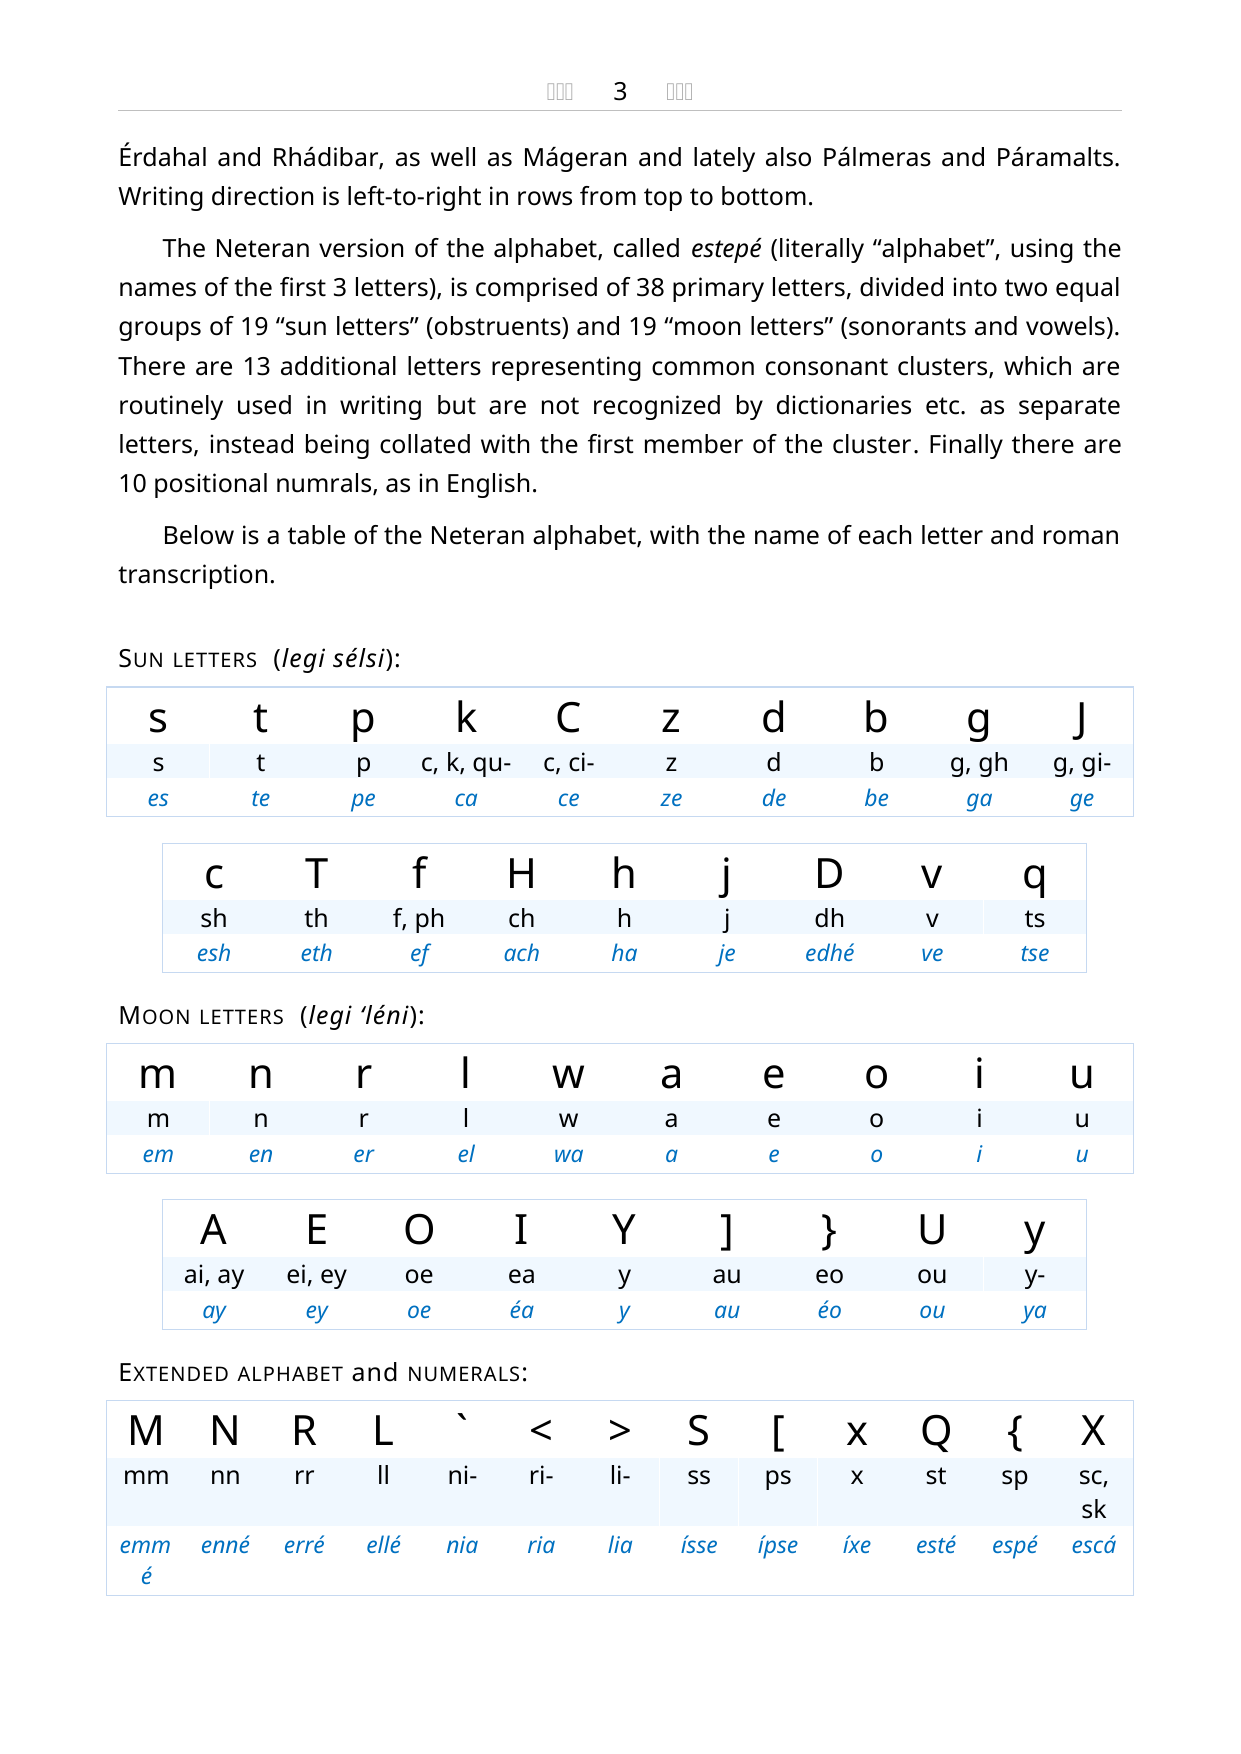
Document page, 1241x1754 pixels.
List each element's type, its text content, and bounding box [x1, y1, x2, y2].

table_header b [825, 688, 928, 744]
table_cell ou [881, 1257, 983, 1291]
table_cell th [265, 900, 368, 934]
table_cell ey [265, 1291, 368, 1328]
table_header m [107, 1044, 209, 1101]
table_cell e [723, 1135, 825, 1173]
table_header l [415, 1044, 517, 1101]
table_cell h [573, 900, 676, 934]
table_header q [984, 844, 1086, 900]
table_cell sc, sk [1054, 1458, 1133, 1526]
table_cell eth [265, 934, 368, 972]
table_cell rr [265, 1458, 344, 1526]
table_header n [210, 1044, 312, 1101]
table_cell sh [163, 900, 265, 934]
table_cell u [1031, 1135, 1133, 1173]
table_cell ípse [739, 1526, 817, 1595]
table_cell ca [415, 778, 517, 816]
table_header t [210, 688, 312, 744]
table_cell ll [344, 1458, 423, 1526]
text Extended alphabet and numerals: [118, 1354, 1122, 1389]
table_cell a [620, 1101, 723, 1135]
table_cell esté [896, 1526, 975, 1595]
table_header > [581, 1401, 659, 1458]
table_cell ea [470, 1257, 573, 1291]
table_cell ei, ey [265, 1257, 368, 1291]
table_cell b [825, 744, 928, 778]
table_header [ [739, 1401, 817, 1458]
table_header k [415, 688, 517, 744]
table_cell r [312, 1101, 415, 1135]
table_header j [676, 844, 778, 900]
table_header g [928, 688, 1031, 744]
table_cell st [896, 1458, 975, 1526]
table_cell ya [984, 1291, 1086, 1328]
table_cell o [825, 1101, 928, 1135]
text The Neteran version of the alphabet, called estepé (literally “alphabet”, using the names of the first 3 letters), is comprised of 38 primary letters, divided into two equal groups of 19 “sun letters” (obstruents) and 19 “moon letters” (sonorants and vowels). There are 13 additional letters representing common consonant clusters, which are routinely used in writing but are not recognized by dictionaries etc. as separate letters, instead being collated with the first member of the cluster. Finally there are 10 positional numrals, as in English. [118, 231, 1122, 500]
table_cell ay [163, 1291, 265, 1328]
table_header y [984, 1200, 1086, 1257]
table_cell escá [1054, 1526, 1133, 1595]
table_header I [470, 1200, 573, 1257]
table_cell x [818, 1458, 896, 1526]
table_header D [778, 844, 881, 900]
table_cell au [676, 1291, 778, 1328]
table_header Y [573, 1200, 676, 1257]
table_cell w [517, 1101, 620, 1135]
table_cell ts [984, 900, 1086, 934]
text Moon letters (legi ‘léni): [118, 998, 1122, 1032]
table_cell er [312, 1135, 415, 1173]
table_cell edhé [778, 934, 881, 972]
table_cell be [825, 778, 928, 816]
table_cell au [676, 1257, 778, 1291]
table_header Q [896, 1401, 975, 1458]
table_cell el [415, 1135, 517, 1173]
table_header c [163, 844, 265, 900]
table_header x [818, 1401, 896, 1458]
table_header v [881, 844, 983, 900]
table_header N [186, 1401, 265, 1458]
table_header J [1031, 688, 1133, 744]
table_cell i [928, 1135, 1031, 1173]
table_header H [470, 844, 573, 900]
table_cell te [210, 778, 312, 816]
table_cell l [415, 1101, 517, 1135]
table_header M [107, 1401, 186, 1458]
table_header } [778, 1200, 881, 1257]
table_cell f, ph [368, 900, 470, 934]
table_cell éa [470, 1291, 573, 1328]
table_cell esh [163, 934, 265, 972]
table_cell ge [1031, 778, 1133, 816]
table_header A [163, 1200, 265, 1257]
table_header L [344, 1401, 423, 1458]
table_cell ce [517, 778, 620, 816]
table_cell íxe [818, 1526, 896, 1595]
text Below is a table of the Neteran alphabet, with the name of each letter and roman transcription. [118, 517, 1122, 591]
table_header ] [676, 1200, 778, 1257]
table_cell t [210, 744, 312, 778]
table_header U [881, 1200, 983, 1257]
table_header C [517, 688, 620, 744]
table_cell i [928, 1101, 1031, 1135]
table_cell en [210, 1135, 312, 1173]
table_cell ísse [660, 1526, 738, 1595]
table_cell ou [881, 1291, 983, 1328]
table_header a [620, 1044, 723, 1101]
table_cell c, k, qu- [415, 744, 517, 778]
table_header R [265, 1401, 344, 1458]
text Sun letters (legi sélsi): [118, 641, 1122, 675]
table_cell oe [368, 1291, 470, 1328]
table_cell y [573, 1291, 676, 1328]
table_cell ria [502, 1526, 581, 1595]
table_cell ss [660, 1458, 738, 1526]
table_cell m [107, 1101, 209, 1135]
table_header p [312, 688, 415, 744]
table_cell éo [778, 1291, 881, 1328]
table_cell ch [470, 900, 573, 934]
table_cell ellé [344, 1526, 423, 1595]
table_cell tse [984, 934, 1086, 972]
table_cell ef [368, 934, 470, 972]
table_cell de [723, 778, 825, 816]
table_cell oe [368, 1257, 470, 1291]
table_cell o [825, 1135, 928, 1173]
table_cell sp [975, 1458, 1054, 1526]
table_cell s [107, 744, 209, 778]
table_cell nn [186, 1458, 265, 1526]
table_cell p [312, 744, 415, 778]
table_header o [825, 1044, 928, 1101]
table_header h [573, 844, 676, 900]
table_cell d [723, 744, 825, 778]
table_cell j [676, 900, 778, 934]
table_cell a [620, 1135, 723, 1173]
table_cell z [620, 744, 723, 778]
table_header r [312, 1044, 415, 1101]
table_header u [1031, 1044, 1133, 1101]
table_header z [620, 688, 723, 744]
table_cell ai, ay [163, 1257, 265, 1291]
table_cell y- [984, 1257, 1086, 1291]
table_header w [517, 1044, 620, 1101]
table_header i [928, 1044, 1031, 1101]
table_cell dh [778, 900, 881, 934]
table_cell emmé [107, 1526, 186, 1595]
table_cell ga [928, 778, 1031, 816]
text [118, 140, 1122, 213]
table_cell em [107, 1135, 209, 1173]
table_cell n [210, 1101, 312, 1135]
table_cell c, ci- [517, 744, 620, 778]
table_cell je [676, 934, 778, 972]
table_header ` [423, 1401, 502, 1458]
table_cell ni- [423, 1458, 502, 1526]
table_cell erré [265, 1526, 344, 1595]
table_cell li- [581, 1458, 659, 1526]
table_cell u [1031, 1101, 1133, 1135]
table_header < [502, 1401, 581, 1458]
table_header X [1054, 1401, 1133, 1458]
table_header f [368, 844, 470, 900]
table_cell lia [581, 1526, 659, 1595]
table_header d [723, 688, 825, 744]
table_cell ze [620, 778, 723, 816]
table_cell ach [470, 934, 573, 972]
table_cell es [107, 778, 209, 816]
table_cell ri- [502, 1458, 581, 1526]
table_cell ve [881, 934, 983, 972]
table_cell e [723, 1101, 825, 1135]
table_header s [107, 688, 209, 744]
table_cell eo [778, 1257, 881, 1291]
table_cell espé [975, 1526, 1054, 1595]
table_header E [265, 1200, 368, 1257]
table_header e [723, 1044, 825, 1101]
table_cell g, gi- [1031, 744, 1133, 778]
table_cell g, gh [928, 744, 1031, 778]
table_cell ps [739, 1458, 817, 1526]
table_cell v [881, 900, 983, 934]
table_header O [368, 1200, 470, 1257]
table_cell y [573, 1257, 676, 1291]
table_cell wa [517, 1135, 620, 1173]
table_header { [975, 1401, 1054, 1458]
table_header T [265, 844, 368, 900]
table_cell pe [312, 778, 415, 816]
table_cell mm [107, 1458, 186, 1526]
table_cell enné [186, 1526, 265, 1595]
table_cell ha [573, 934, 676, 972]
table_cell nia [423, 1526, 502, 1595]
table_header S [660, 1401, 738, 1458]
